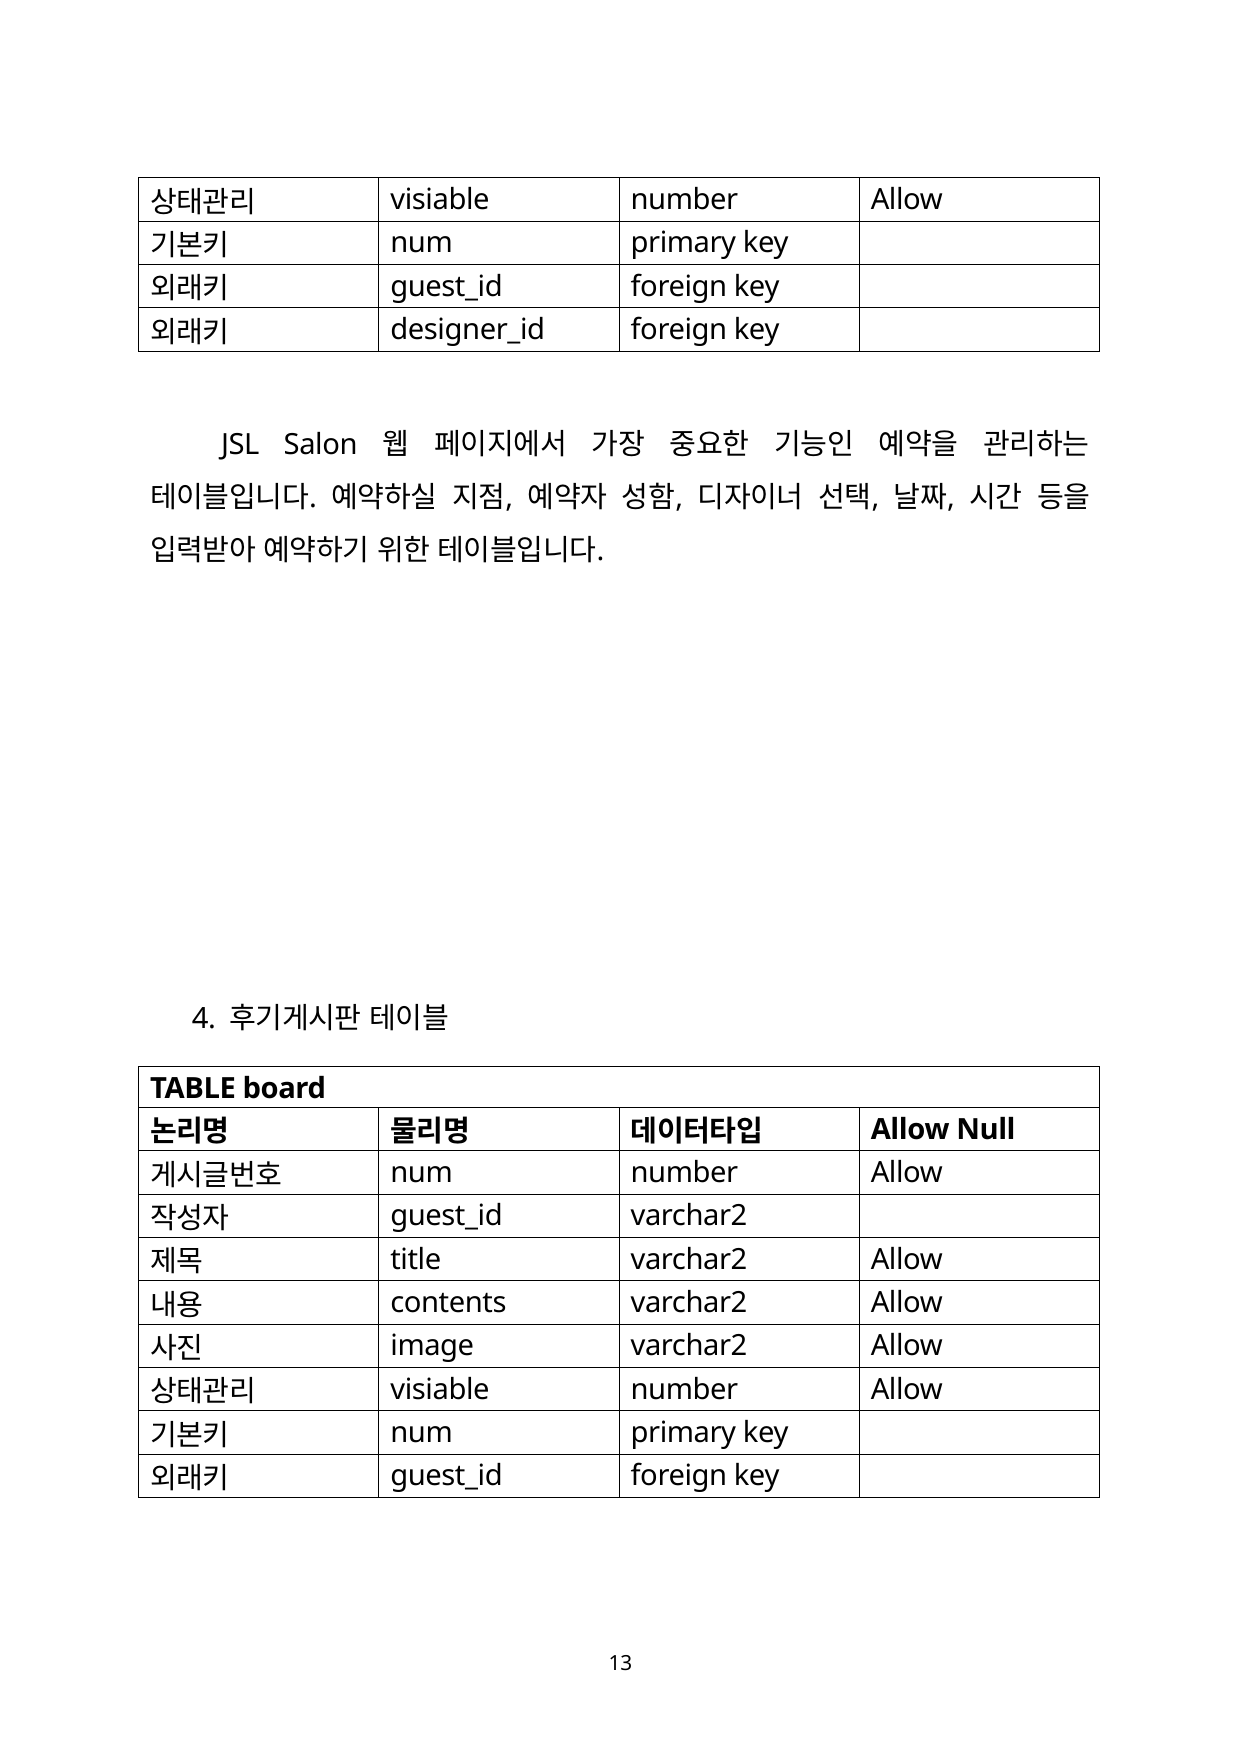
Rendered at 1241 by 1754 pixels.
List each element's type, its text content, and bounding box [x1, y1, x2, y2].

table_cell 논리명 [139, 1108, 378, 1150]
text JSL Salon 웹 페이지에서 가장 중요한 기능인 예약을 관리하는 테이블입니다. 예약하실 지점, 예약자 성함, 디자이너 선택, 날짜, 시간 등을 입력받아 예약하기 위한 테이블입니다. [150, 420, 1090, 569]
table_cell contents [379, 1281, 619, 1324]
table_cell Allow [860, 1325, 1099, 1367]
table_header TABLE board [139, 1067, 1099, 1107]
table_cell [860, 308, 1099, 351]
table_cell 상태관리 [139, 178, 378, 221]
table_cell varchar2 [620, 1195, 859, 1237]
table_cell primary key [620, 222, 859, 264]
table_cell 상태관리 [139, 1368, 378, 1410]
table_cell guest_id [379, 1455, 619, 1497]
table_cell Allow [860, 1151, 1099, 1194]
table_cell Allow [860, 1281, 1099, 1324]
table_cell 사진 [139, 1325, 378, 1367]
table_cell number [620, 178, 859, 221]
table_cell foreign key [620, 265, 859, 307]
table_cell visiable [379, 178, 619, 221]
table_cell varchar2 [620, 1238, 859, 1280]
table_cell 외래키 [139, 1455, 378, 1497]
table_cell [860, 1455, 1099, 1497]
table_cell [860, 222, 1099, 264]
table_cell num [379, 222, 619, 264]
table_cell num [379, 1411, 619, 1454]
table_cell number [620, 1151, 859, 1194]
table_cell 외래키 [139, 265, 378, 307]
table_cell 외래키 [139, 308, 378, 351]
table_cell Allow [860, 1238, 1099, 1280]
table_cell image [379, 1325, 619, 1367]
table_cell 물리명 [379, 1108, 619, 1150]
table_cell Allow [860, 178, 1099, 221]
table_cell varchar2 [620, 1325, 859, 1367]
table_cell number [620, 1368, 859, 1410]
table_cell varchar2 [620, 1281, 859, 1324]
table_cell visiable [379, 1368, 619, 1410]
list 후기게시판 테이블 [192, 995, 1090, 1037]
table_cell guest_id [379, 265, 619, 307]
table_cell 기본키 [139, 222, 378, 264]
table_cell [860, 1411, 1099, 1454]
table_cell guest_id [379, 1195, 619, 1237]
table_cell designer_id [379, 308, 619, 351]
table_cell num [379, 1151, 619, 1194]
table_cell [860, 1195, 1099, 1237]
table_cell Allow [860, 1368, 1099, 1410]
table_cell 데이터타입 [620, 1108, 859, 1150]
table_cell title [379, 1238, 619, 1280]
table_cell 기본키 [139, 1411, 378, 1454]
table_cell foreign key [620, 308, 859, 351]
table_cell [860, 265, 1099, 307]
table_cell 작성자 [139, 1195, 378, 1237]
table_cell foreign key [620, 1455, 859, 1497]
table_cell primary key [620, 1411, 859, 1454]
table_cell Allow Null [860, 1108, 1099, 1150]
table_cell 게시글번호 [139, 1151, 378, 1194]
table_cell 제목 [139, 1238, 378, 1280]
table_cell 내용 [139, 1281, 378, 1324]
